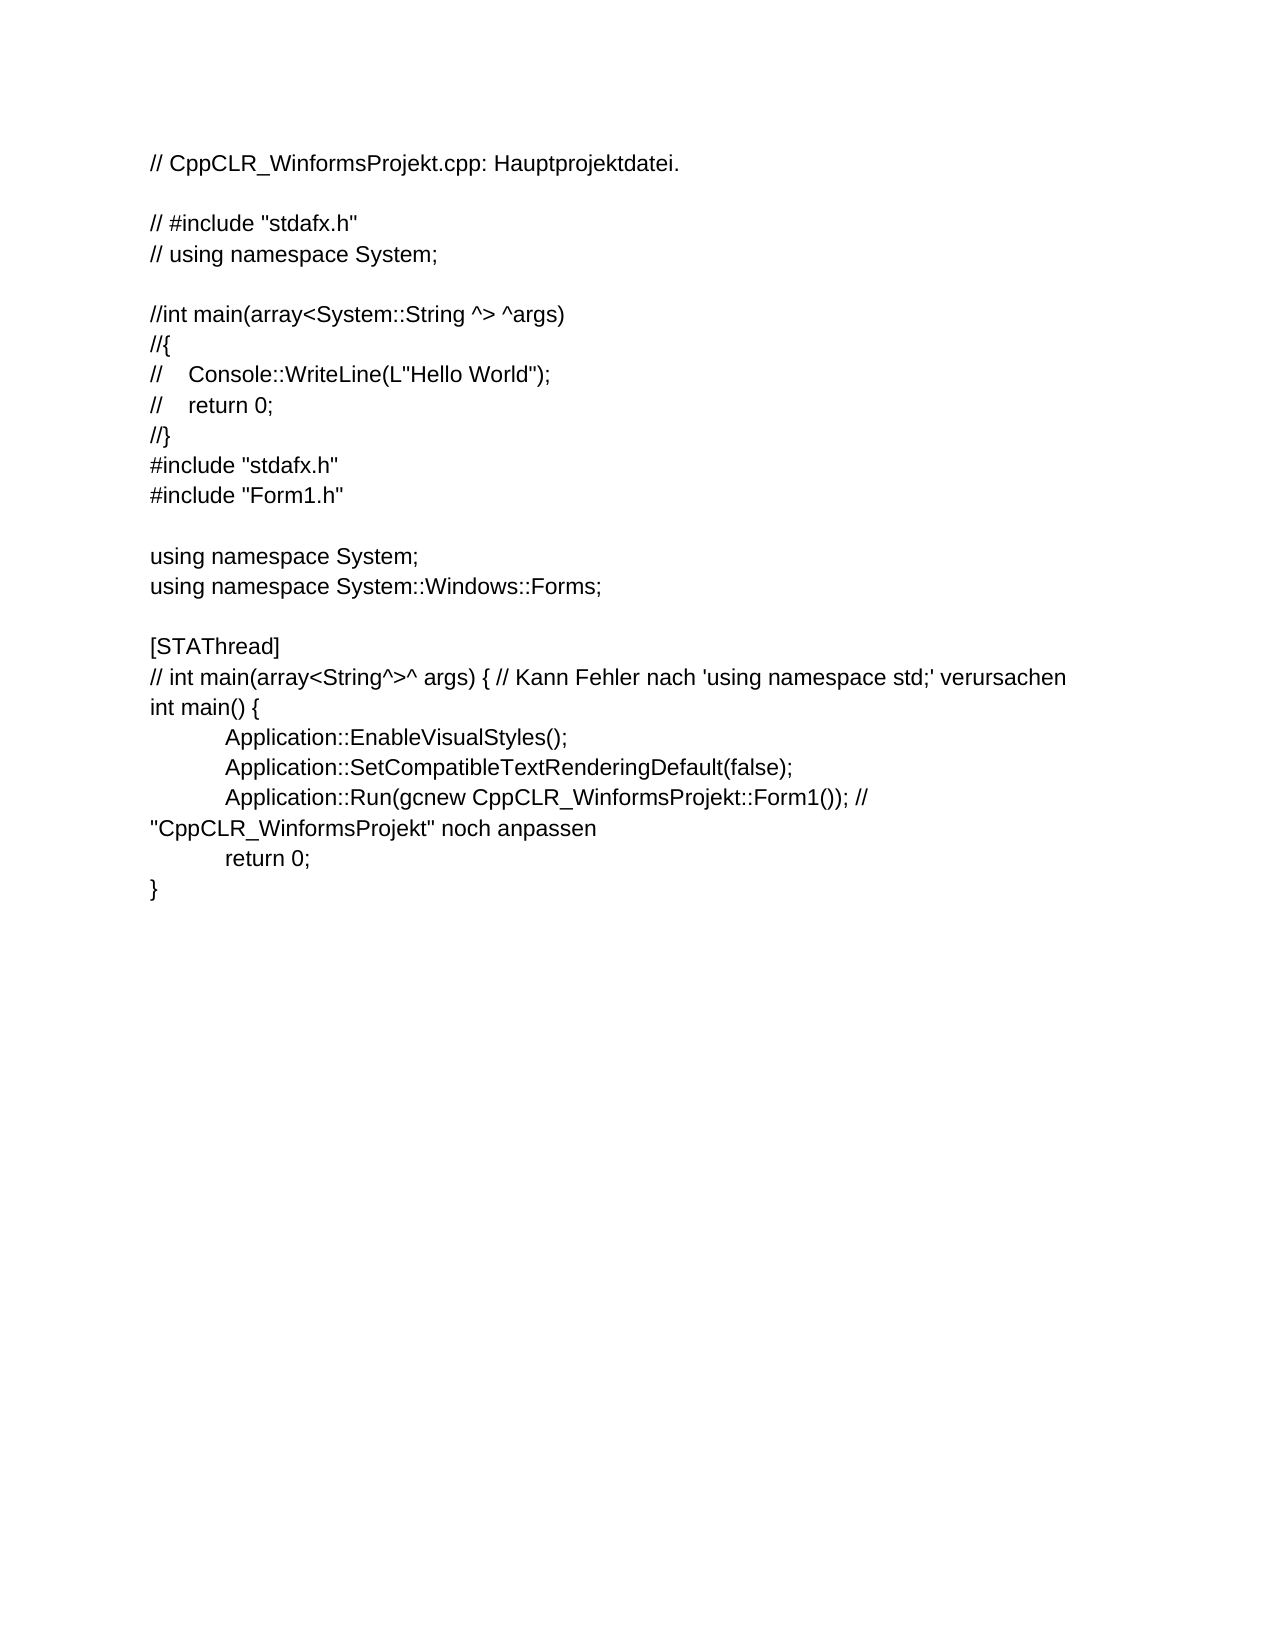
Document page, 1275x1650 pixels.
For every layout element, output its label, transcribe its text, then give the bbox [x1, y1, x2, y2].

text Application::Run(gcnew CppCLR_WinformsProjekt::Form1()); // "CppCLR_WinformsProjekt" noch anpassen [150, 784, 1125, 841]
text using namespace System; [150, 543, 1125, 569]
text //int main(array<System::String ^> ^args) [150, 301, 1125, 327]
text //} [150, 422, 1125, 448]
text Application::SetCompatibleTextRenderingDefault(false); [150, 754, 1125, 781]
text #include "Form1.h" [150, 482, 1125, 509]
text // int main(array<String^>^ args) { // Kann Fehler nach 'using namespace std;' verursachen [150, 663, 1125, 690]
text using namespace System::Windows::Forms; [150, 573, 1125, 599]
text int main() { [150, 694, 1125, 720]
text Application::EnableVisualStyles(); [150, 724, 1125, 750]
text return 0; [150, 845, 1125, 871]
text #include "stdafx.h" [150, 452, 1125, 478]
text // using namespace System; [150, 241, 1125, 267]
text //{ [150, 331, 1125, 358]
text // Console::WriteLine(L"Hello World"); [150, 361, 1125, 388]
text [STAThread] [150, 633, 1125, 660]
text // CppCLR_WinformsProjekt.cpp: Hauptprojektdatei. [150, 150, 1125, 176]
text // #include "stdafx.h" [150, 210, 1125, 237]
text } [150, 875, 1125, 901]
text // return 0; [150, 392, 1125, 418]
